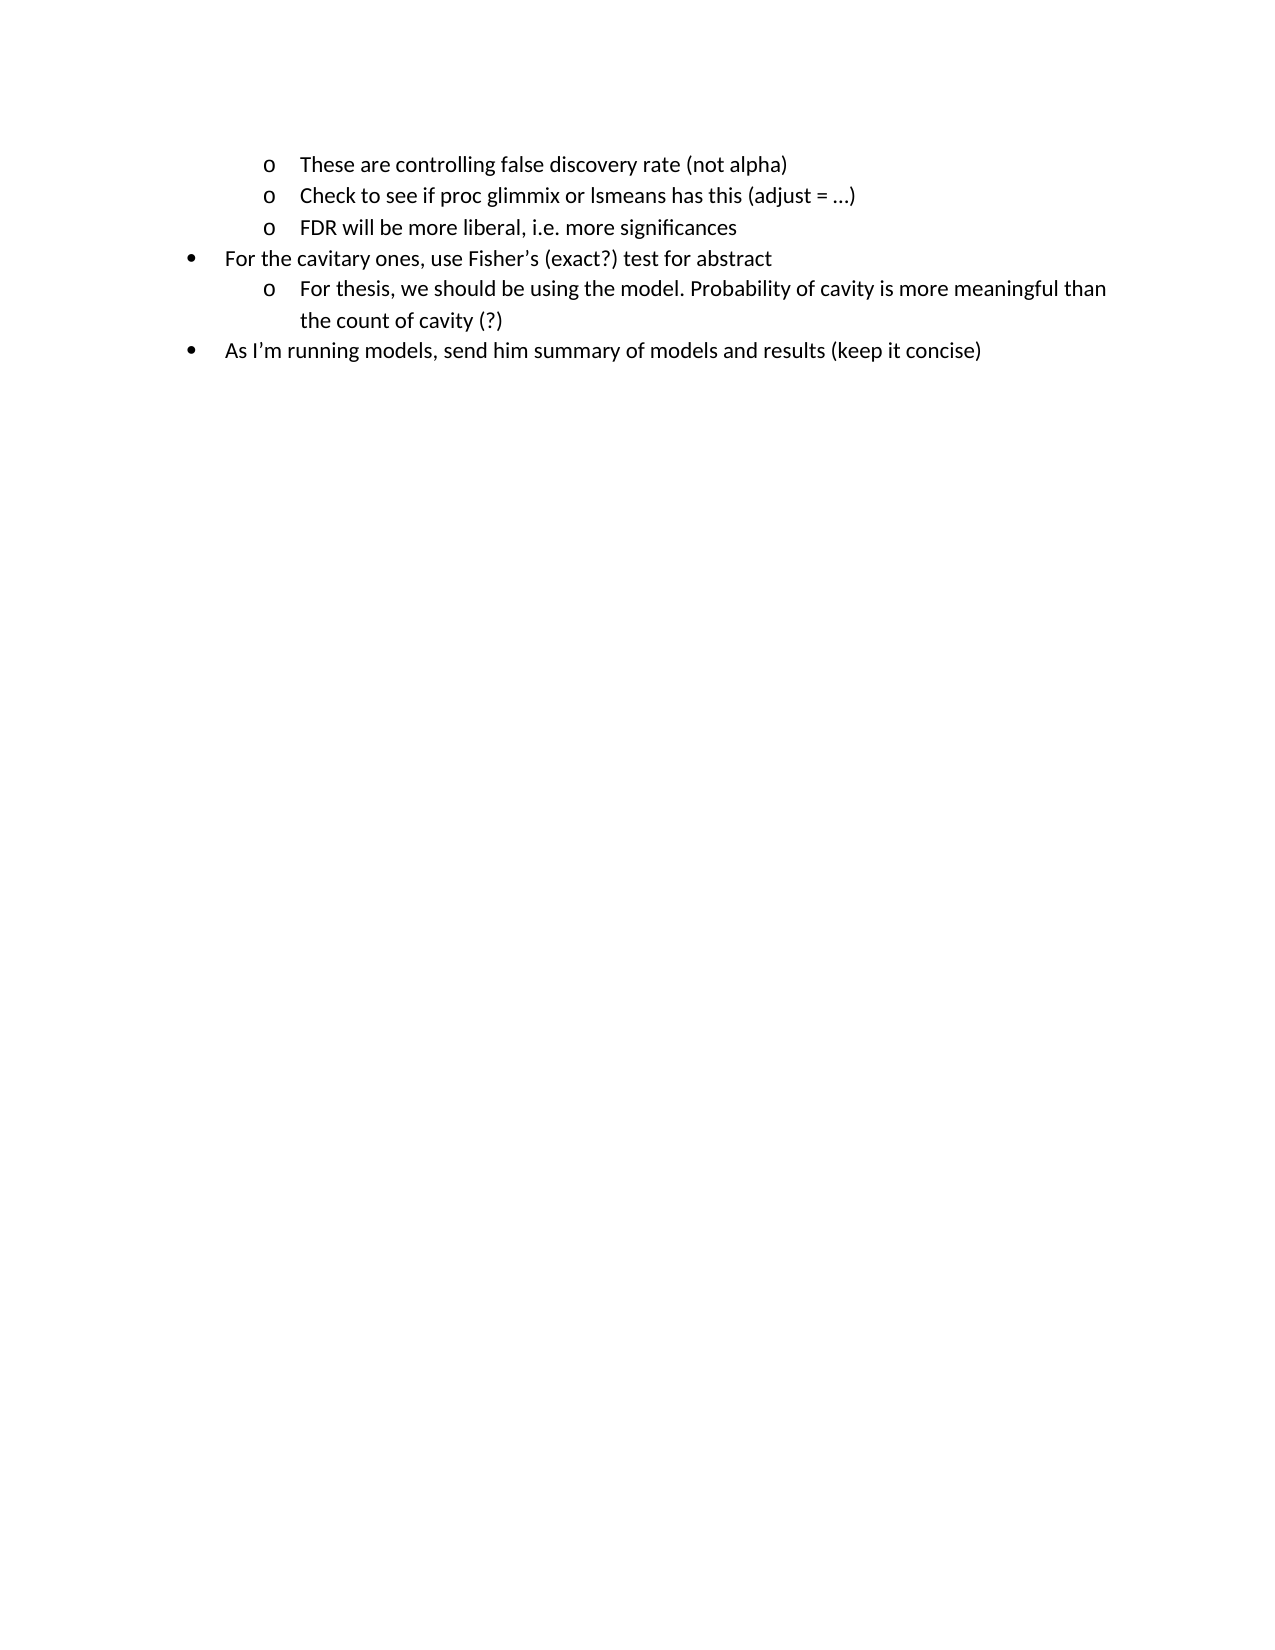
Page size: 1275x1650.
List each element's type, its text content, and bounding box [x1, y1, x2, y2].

list These are controlling false discovery rate (not alpha) [262, 150, 1125, 179]
list As I’m running models, send him summary of models and results (keep it concise) [187, 336, 1125, 364]
list For thesis, we should be using the model. Probability of cavity is more meaningful than the count of cavity (?) [262, 274, 1125, 334]
list FDR will be more liberal, i.e. more significances [262, 213, 1125, 242]
list For the cavitary ones, use Fisher’s (exact?) test for abstract [187, 244, 1125, 272]
list Check to see if proc glimmix or lsmeans has this (adjust = …) [262, 181, 1125, 211]
